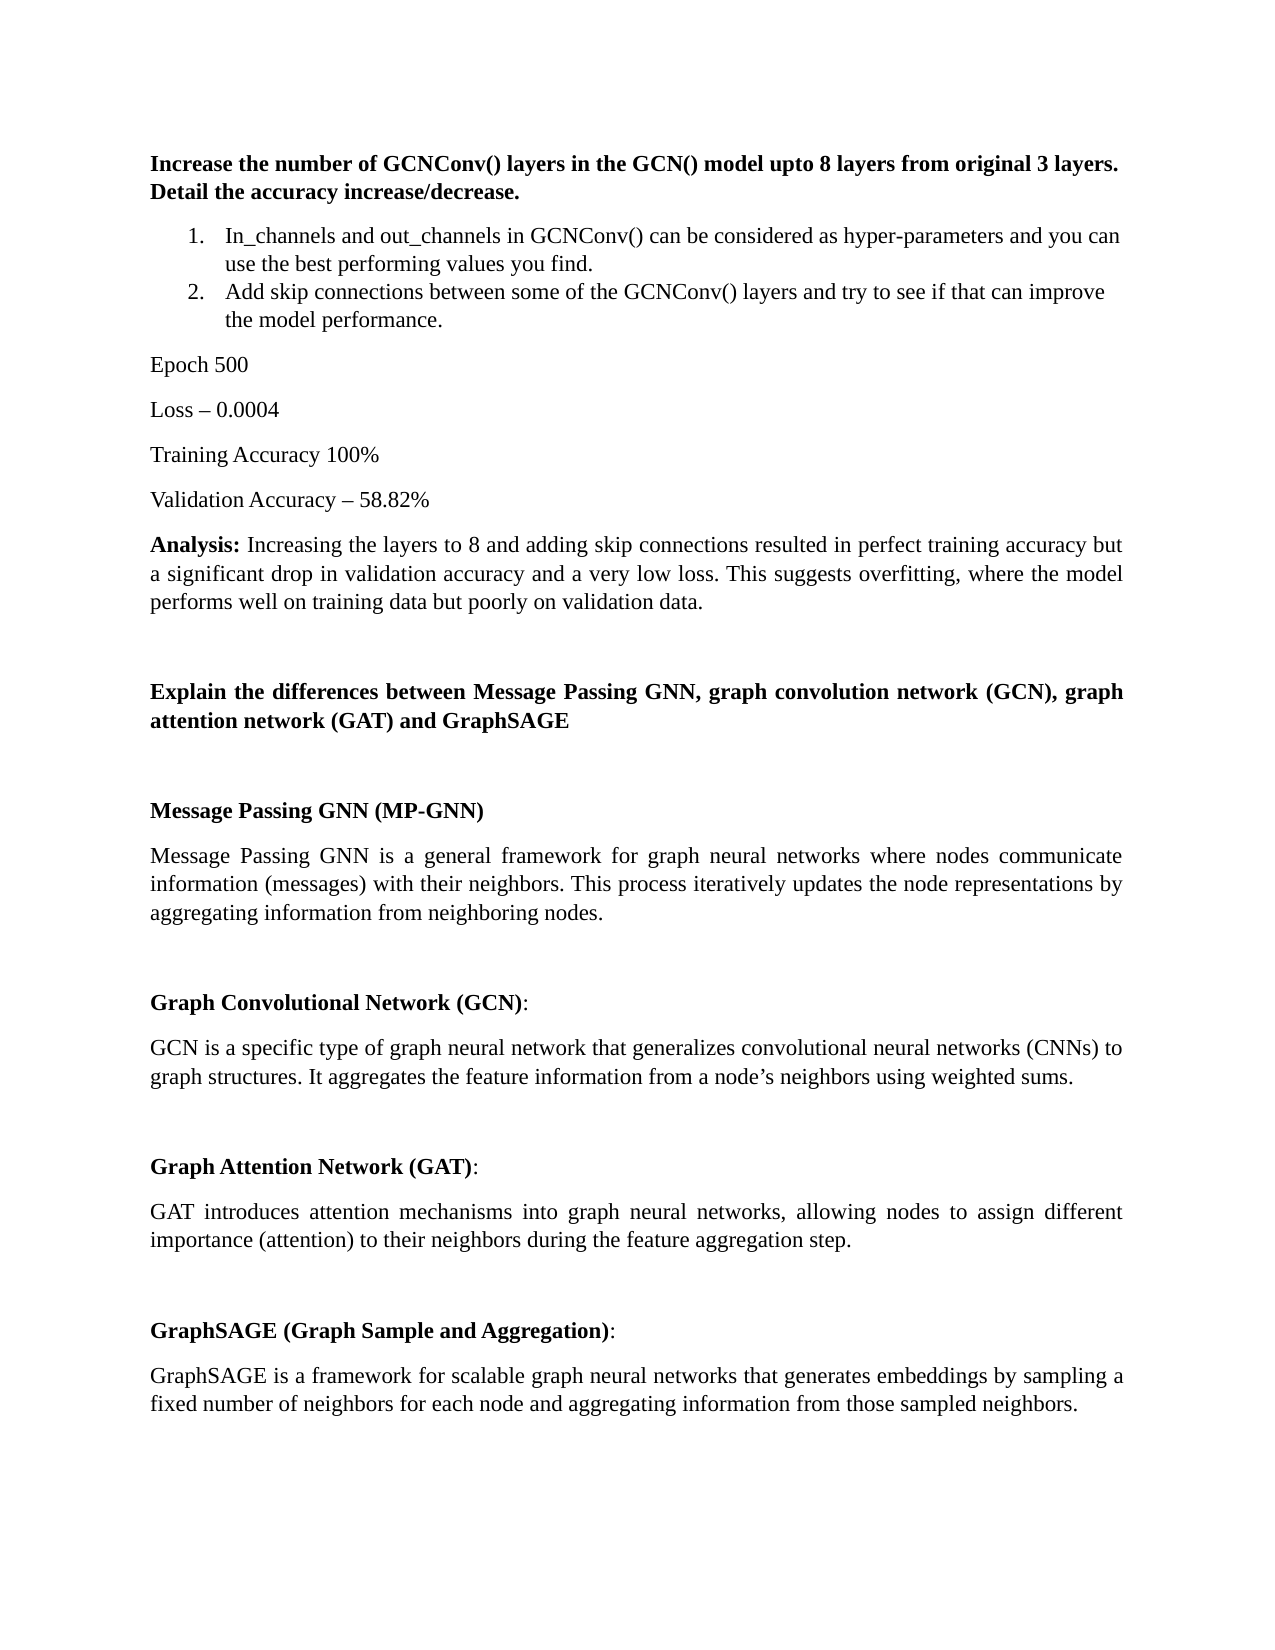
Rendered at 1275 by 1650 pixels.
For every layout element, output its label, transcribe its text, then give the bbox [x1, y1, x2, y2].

text GraphSAGE is a framework for scalable graph neural networks that generates embeddings by sampling a fixed number of neighbors for each node and aggregating information from those sampled neighbors. [150, 1362, 1125, 1417]
text Message Passing GNN is a general framework for graph neural networks where nodes communicate information (messages) with their neighbors. This process iteratively updates the node representations by aggregating information from neighboring nodes. [150, 842, 1125, 925]
text Training Accuracy 100% [150, 441, 1125, 467]
text Explain the differences between Message Passing GNN, graph convolution network (GCN), graph attention network (GAT) and GraphSAGE [150, 678, 1125, 733]
text Validation Accuracy – 58.82% [150, 486, 1125, 512]
text Epoch 500 [150, 351, 1125, 377]
list In_channels and out_channels in GCNConv() can be considered as hyper-parameters and you can use the best performing values you find. [187, 222, 1125, 277]
text Analysis: Increasing the layers to 8 and adding skip connections resulted in perfect training accuracy but a significant drop in validation accuracy and a very low loss. This suggests overfitting, where the model performs well on training data but poorly on validation data. [150, 531, 1125, 614]
text Message Passing GNN (MP-GNN) [150, 797, 1125, 823]
list Add skip connections between some of the GCNConv() layers and try to see if that can improve the model performance. [187, 278, 1125, 333]
text GAT introduces attention mechanisms into graph neural networks, allowing nodes to assign different importance (attention) to their neighbors during the feature aggregation step. [150, 1198, 1125, 1253]
text Graph Attention Network (GAT): [150, 1153, 1125, 1179]
text Graph Convolutional Network (GCN): [150, 989, 1125, 1016]
text GraphSAGE (Graph Sample and Aggregation): [150, 1317, 1125, 1343]
text Increase the number of GCNConv() layers in the GCN() model upto 8 layers from original 3 layers. Detail the accuracy increase/decrease. [150, 150, 1125, 204]
text Loss – 0.0004 [150, 396, 1125, 422]
text GCN is a specific type of graph neural network that generalizes convolutional neural networks (CNNs) to graph structures. It aggregates the feature information from a node’s neighbors using weighted sums. [150, 1034, 1125, 1089]
